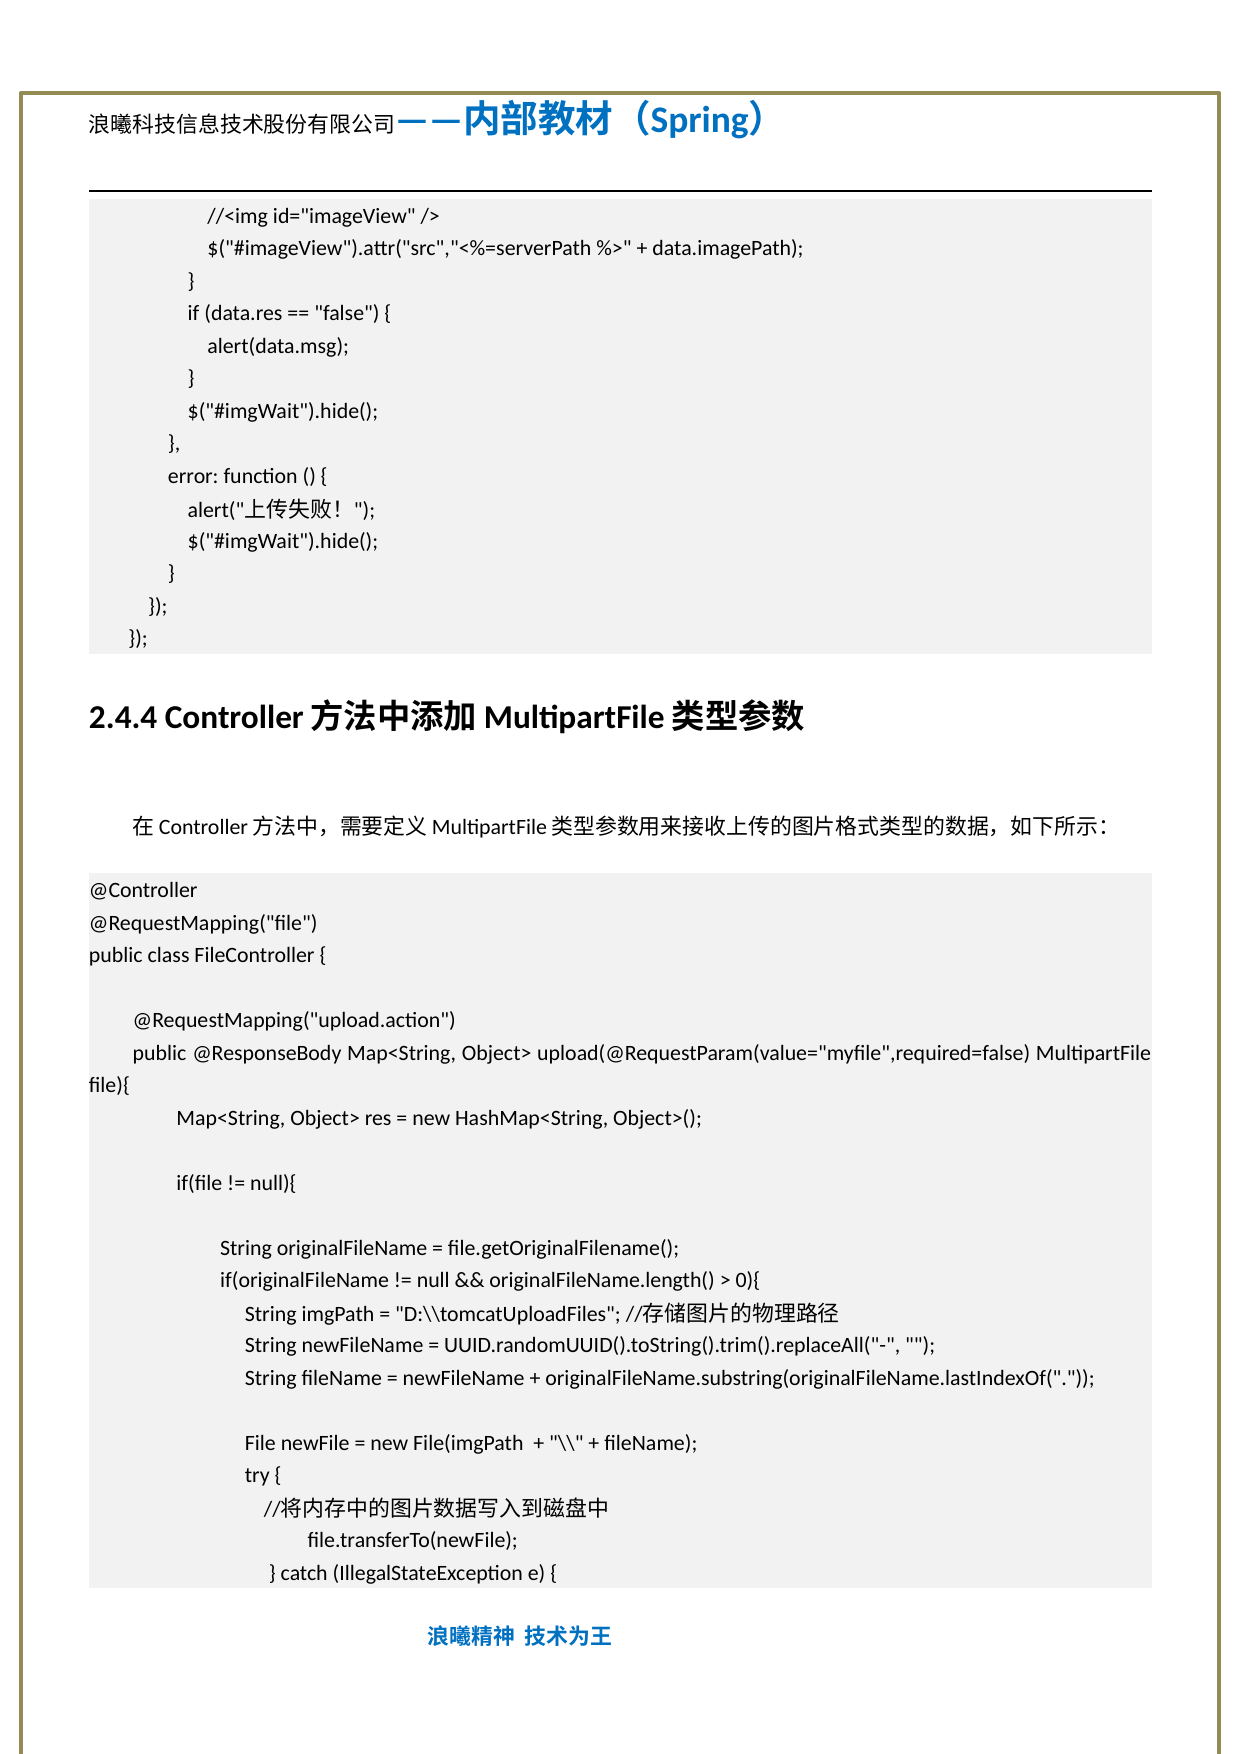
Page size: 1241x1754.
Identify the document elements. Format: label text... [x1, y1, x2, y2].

text }, [89, 426, 1152, 459]
text String originalFileName = file.getOriginalFilename(); [89, 1231, 1152, 1263]
text } catch (IllegalStateException e) { [89, 1556, 1152, 1588]
text String fileName = newFileName + originalFileName.substring(originalFileName.lastIndexOf(".")); [89, 1361, 1152, 1393]
text try { [89, 1458, 1152, 1491]
text if(originalFileName != null && originalFileName.length() > 0){ [89, 1263, 1152, 1296]
text @RequestMapping("file") [89, 906, 1152, 938]
text error: function () { [89, 459, 1152, 491]
text String imgPath = "D:\\tomcatUploadFiles"; //存储图片的物理路径 [89, 1296, 1152, 1328]
text @Controller [89, 873, 1152, 906]
text //<img id="imageView" /> [89, 199, 1152, 231]
text 在Controller方法中，需要定义MultipartFile类型参数用来接收上传的图片格式类型的数据，如下所示： [89, 808, 1152, 841]
text }); [89, 621, 1152, 654]
text if(file != null){ [89, 1166, 1152, 1198]
text public class FileController { [89, 938, 1152, 971]
text //将内存中的图片数据写入到磁盘中 [89, 1491, 1152, 1523]
text $("#imgWait").hide(); [89, 394, 1152, 426]
subtitle 2.4.4 Controller方法中添加MultipartFile类型参数 [89, 681, 1152, 746]
text } [89, 264, 1152, 296]
text File newFile = new File(imgPath + "\\" + fileName); [89, 1426, 1152, 1458]
text alert(data.msg); [89, 329, 1152, 361]
text $("#imgWait").hide(); [89, 524, 1152, 556]
text $("#imageView").attr("src","<%=serverPath %>" + data.imagePath); [89, 231, 1152, 264]
text }); [89, 589, 1152, 621]
text public @ResponseBody Map<String, Object> upload(@RequestParam(value="myfile",required=false) MultipartFile file){ [89, 1036, 1152, 1101]
text file.transferTo(newFile); [89, 1523, 1152, 1556]
text Map<String, Object> res = new HashMap<String, Object>(); [89, 1101, 1152, 1133]
text String newFileName = UUID.randomUUID().toString().trim().replaceAll("-", ""); [89, 1328, 1152, 1361]
text } [89, 361, 1152, 394]
text alert("上传失败！"); [89, 491, 1152, 524]
text } [89, 556, 1152, 589]
text if (data.res == "false") { [89, 296, 1152, 329]
text @RequestMapping("upload.action") [89, 1003, 1152, 1036]
